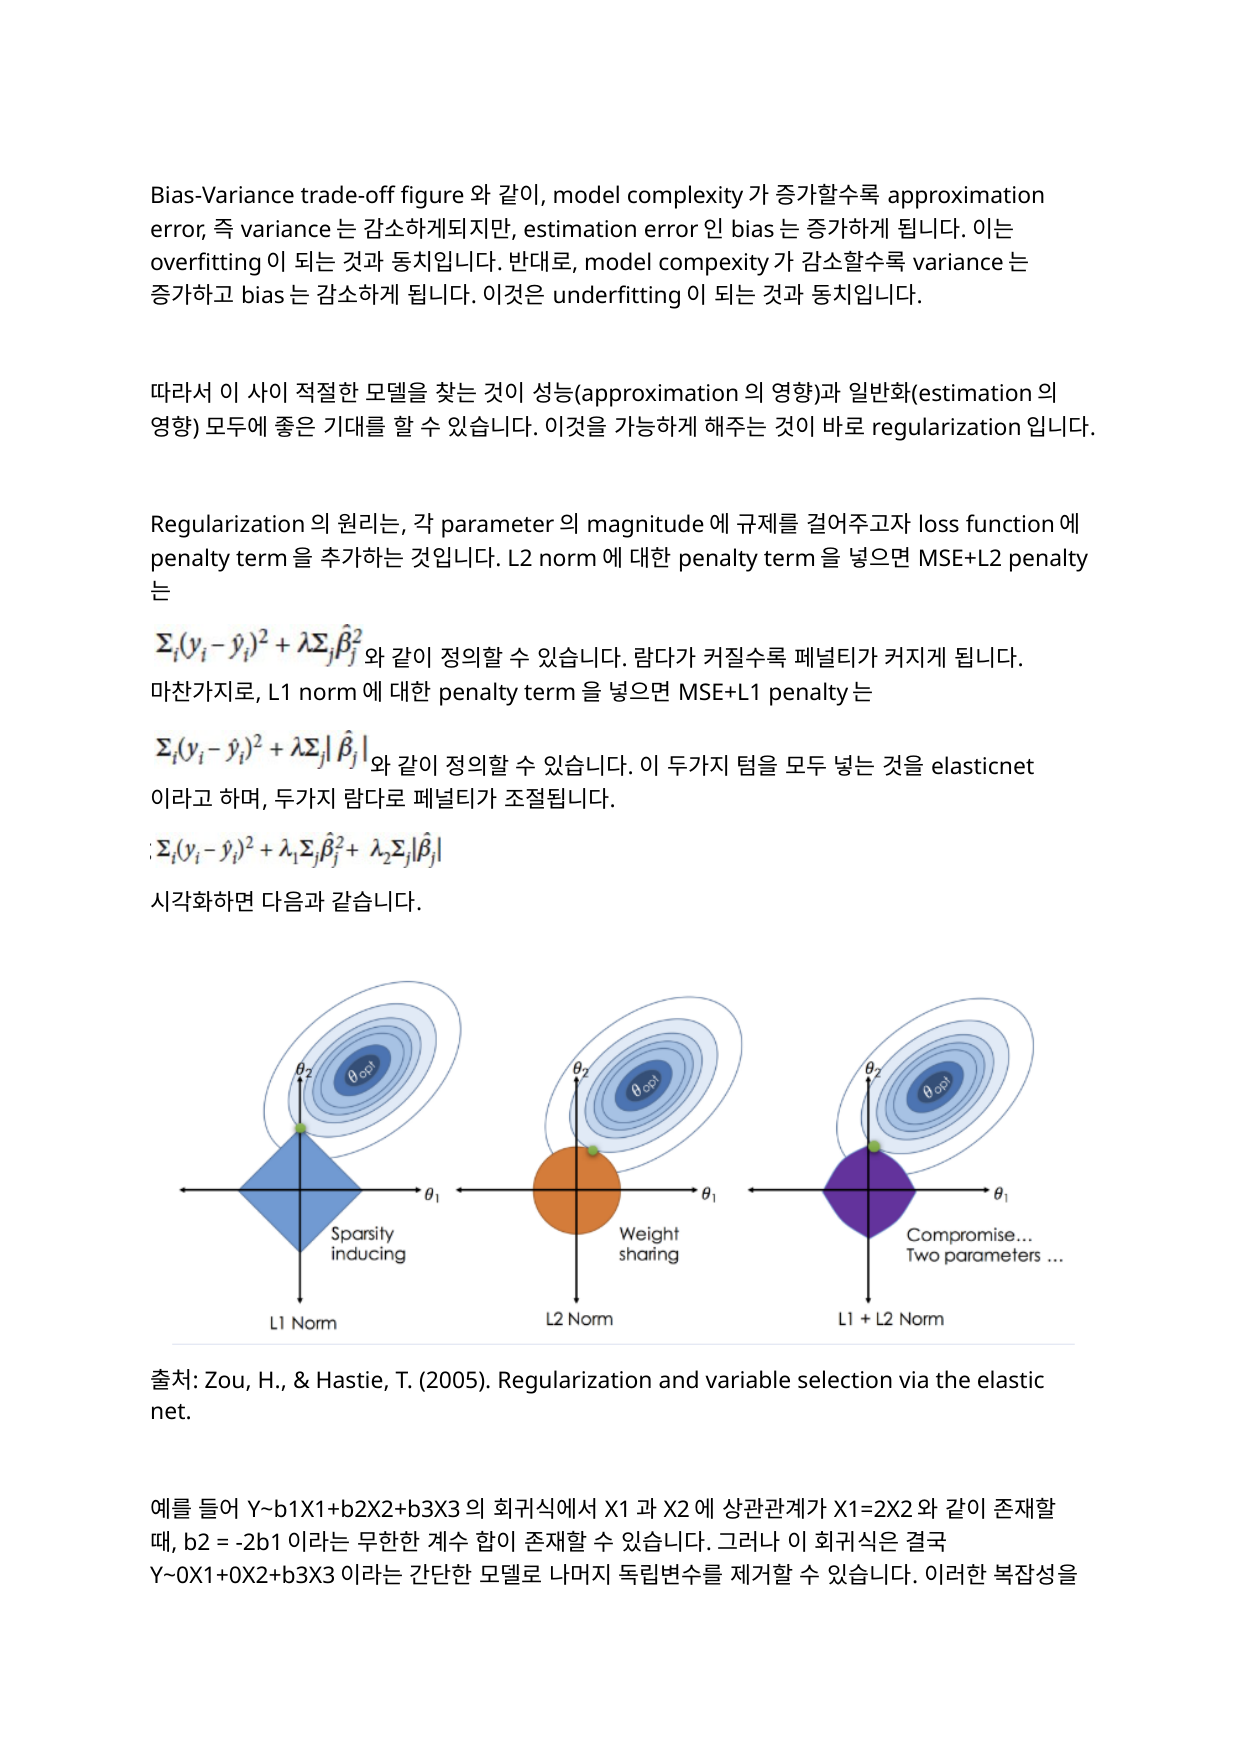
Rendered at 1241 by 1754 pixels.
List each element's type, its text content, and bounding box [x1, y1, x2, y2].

text Bias-Variance trade-off figure 와 같이, model complexity가 증가할수록 approximation error, 즉 variance는 감소하게되지만, estimation error인 bias는 증가하게 됩니다. 이는 overfitting이 되는 것과 동치입니다. 반대로, model compexity가 감소할수록 variance는 증가하고 bias는 감소하게 됩니다. 이것은 underfitting이 되는 것과 동치입니다. [150, 177, 1090, 311]
text 와 같이 정의할 수 있습니다. 이 두가지 텀을 모두 넣는 것을 elasticnet이라고 하며, 두가지 람다로 페널티가 조절됩니다. [150, 723, 1090, 814]
picture [150, 622, 364, 667]
text 출처: Zou, H., & Hastie, T. (2005). Regularization and variable selection via the elastic net. [150, 1361, 1090, 1426]
picture [150, 831, 442, 868]
text 따라서 이 사이 적절한 모델을 찾는 것이 성능(approximation의 영향)과 일반화(estimation의 영향) 모두에 좋은 기대를 할 수 있습니다. 이것을 가능하게 해주는 것이 바로 regularization입니다. [150, 375, 1090, 442]
picture [150, 723, 370, 775]
text 시각화하면 다음과 같습니다. [150, 884, 1090, 918]
text 와 같이 정의할 수 있습니다. 람다가 커질수록 페널티가 커지게 됩니다. 마찬가지로, L1 norm에 대한 penalty term을 넣으면 MSE+L1 penalty는 [150, 623, 1090, 707]
picture [150, 934, 1091, 1345]
text Regularization의 원리는, 각 parameter의 magnitude에 규제를 걸어주고자 loss function에 penalty term을 추가하는 것입니다. L2 norm에 대한 penalty term을 넣으면 MSE+L2 penalty 는 [150, 506, 1090, 606]
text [150, 1491, 1090, 1591]
